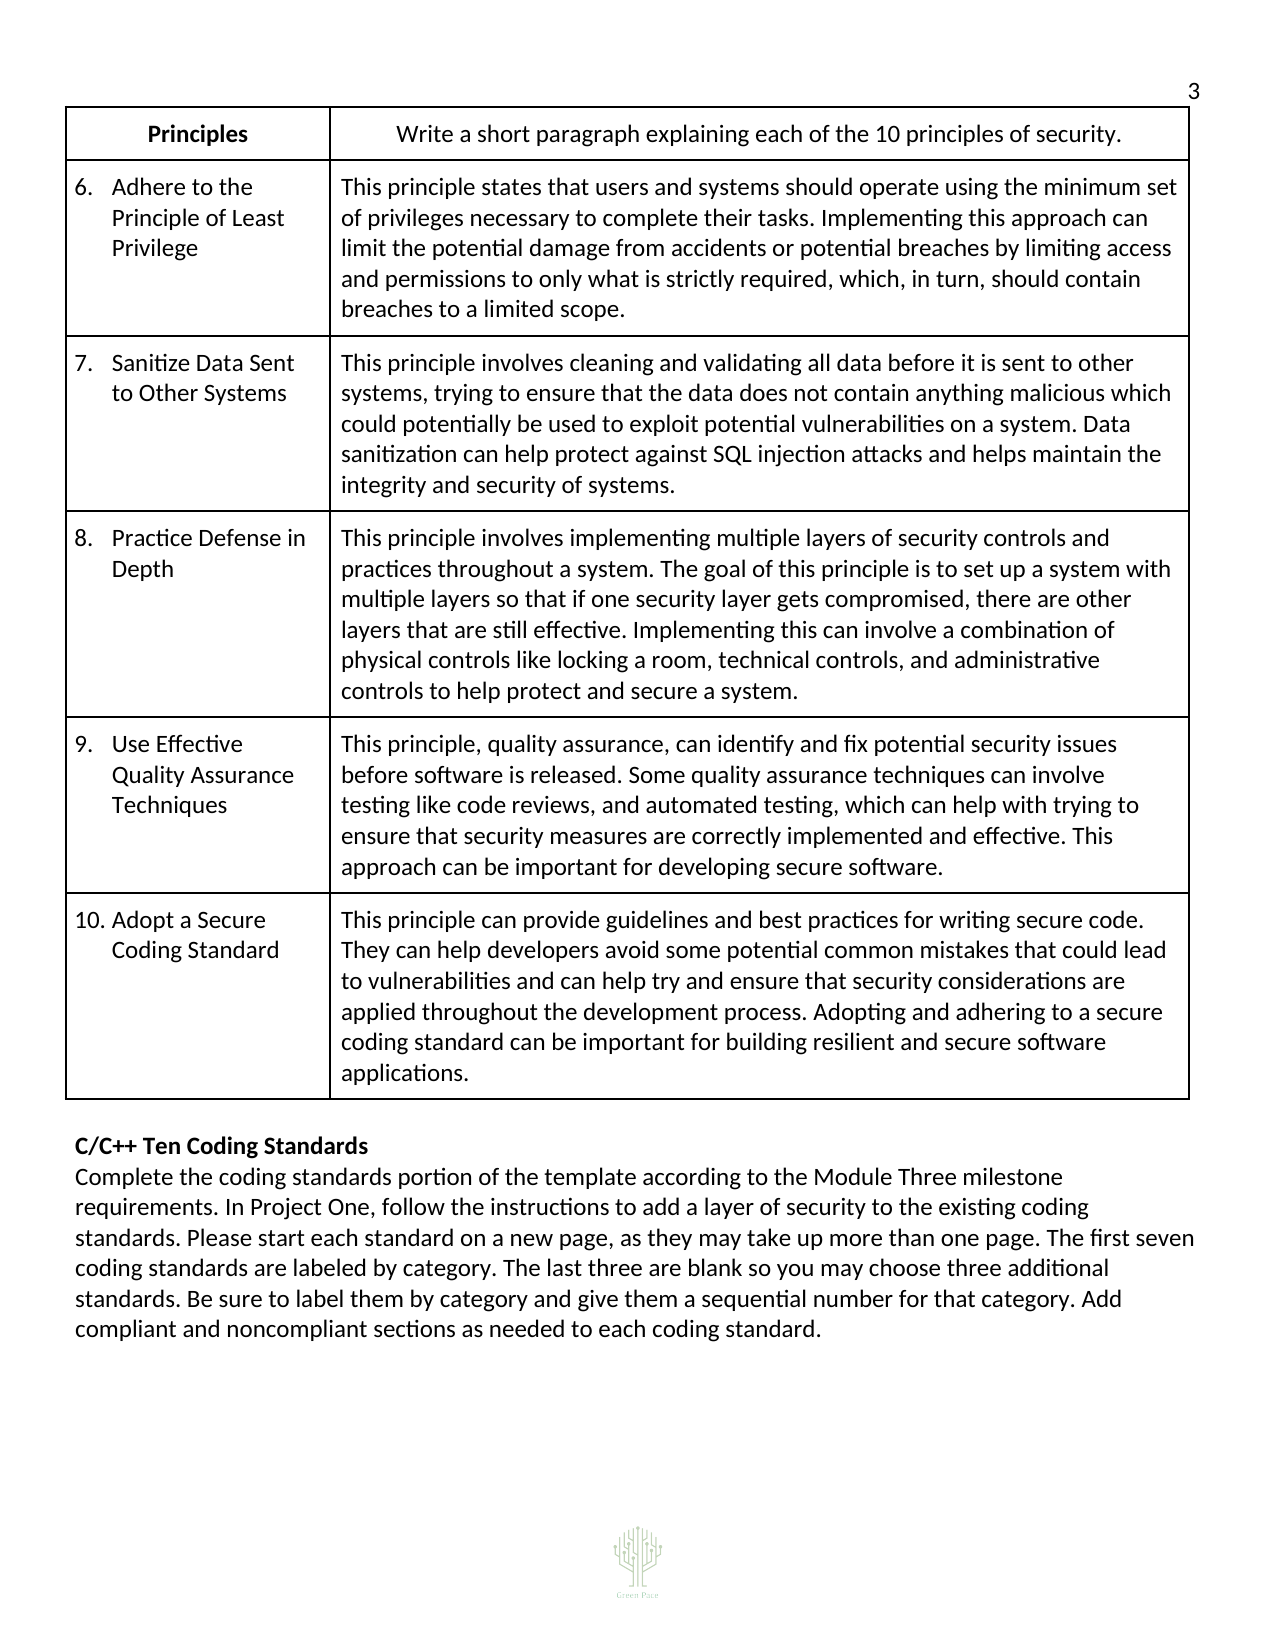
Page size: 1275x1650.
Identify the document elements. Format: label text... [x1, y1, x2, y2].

subtitle C/C++ Ten Coding Standards [75, 1130, 1200, 1161]
table_cell Sanitize Data Sent to Other Systems [67, 337, 329, 510]
table_cell Practice Defense in Depth [67, 512, 329, 716]
table_cell Adopt a Secure Coding Standard [67, 894, 329, 1098]
table_cell This principle, quality assurance, can identify and fix potential security issues before software is released. Some quality assurance techniques can involve testing like code reviews, and automated testing, which can help with trying to ensure that security measures are correctly implemented and effective. This approach can be important for developing secure software. [331, 718, 1188, 892]
table_cell This principle involves implementing multiple layers of security controls and practices throughout a system. The goal of this principle is to set up a system with multiple layers so that if one security layer gets compromised, there are other layers that are still effective. Implementing this can involve a combination of physical controls like locking a room, technical controls, and administrative controls to help protect and secure a system. [331, 512, 1188, 716]
table_header Write a short paragraph explaining each of the 10 principles of security. [331, 108, 1188, 159]
table_cell This principle can provide guidelines and best practices for writing secure code. They can help developers avoid some potential common mistakes that could lead to vulnerabilities and can help try and ensure that security considerations are applied throughout the development process. Adopting and adhering to a secure coding standard can be important for building resilient and secure software applications. [331, 894, 1188, 1098]
table_cell This principle involves cleaning and validating all data before it is sent to other systems, trying to ensure that the data does not contain anything malicious which could potentially be used to exploit potential vulnerabilities on a system. Data sanitization can help protect against SQL injection attacks and helps maintain the integrity and security of systems. [331, 337, 1188, 510]
table_cell Adhere to the Principle of Least Privilege [67, 161, 329, 334]
text Complete the coding standards portion of the template according to the Module Three milestone requirements. In Project One, follow the instructions to add a layer of security to the existing coding standards. Please start each standard on a new page, as they may take up more than one page. The first seven coding standards are labeled by category. The last three are blank so you may choose three additional standards. Be sure to label them by category and give them a sequential number for that category. Add compliant and noncompliant sections as needed to each coding standard. [75, 1161, 1200, 1344]
table_cell This principle states that users and systems should operate using the minimum set of privileges necessary to complete their tasks. Implementing this approach can limit the potential damage from accidents or potential breaches by limiting access and permissions to only what is strictly required, which, in turn, should contain breaches to a limited scope. [331, 161, 1188, 334]
table_cell Use Effective Quality Assurance Techniques [67, 718, 329, 892]
table_header Principles [67, 108, 329, 159]
picture [605, 1521, 670, 1606]
